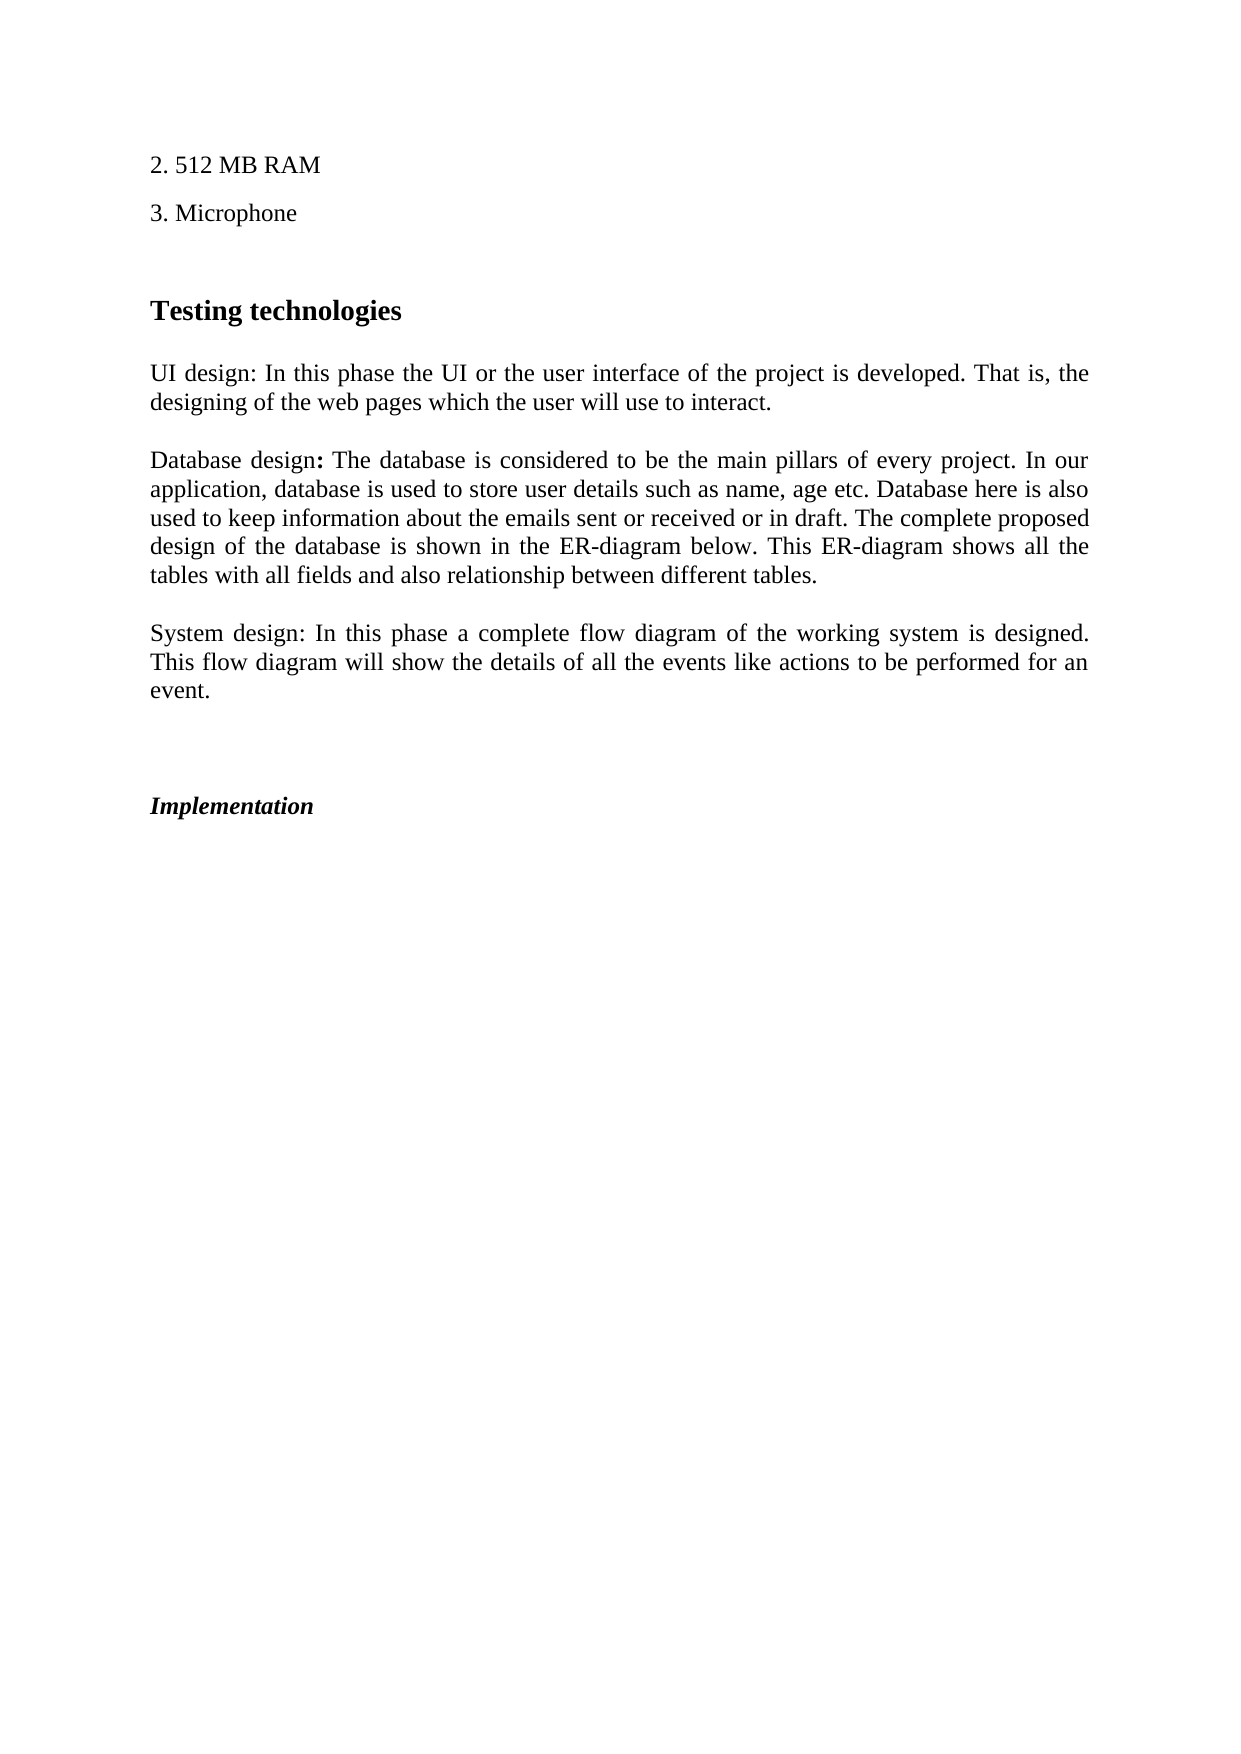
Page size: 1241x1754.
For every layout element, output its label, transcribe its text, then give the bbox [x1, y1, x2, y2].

text Database design: The database is considered to be the main pillars of every project. In our application, database is used to store user details such as name, age etc. Database here is also used to keep information about the emails sent or received or in draft. The complete proposed design of the database is shown in the ER-diagram below. This ER-diagram shows all the tables with all fields and also relationship between different tables. [150, 445, 1090, 589]
text 2. 512 MB RAM [150, 150, 1090, 179]
text System design: In this phase a complete flow diagram of the working system is designed. This flow diagram will show the details of all the events like actions to be performed for an event. [150, 618, 1090, 704]
text 3. Microphone [150, 198, 1090, 226]
text Testing technologies [150, 293, 1090, 327]
text UI design: In this phase the UI or the user interface of the project is developed. That is, the designing of the web pages which the user will use to interact. [150, 358, 1090, 416]
text Implementation [150, 791, 1090, 820]
